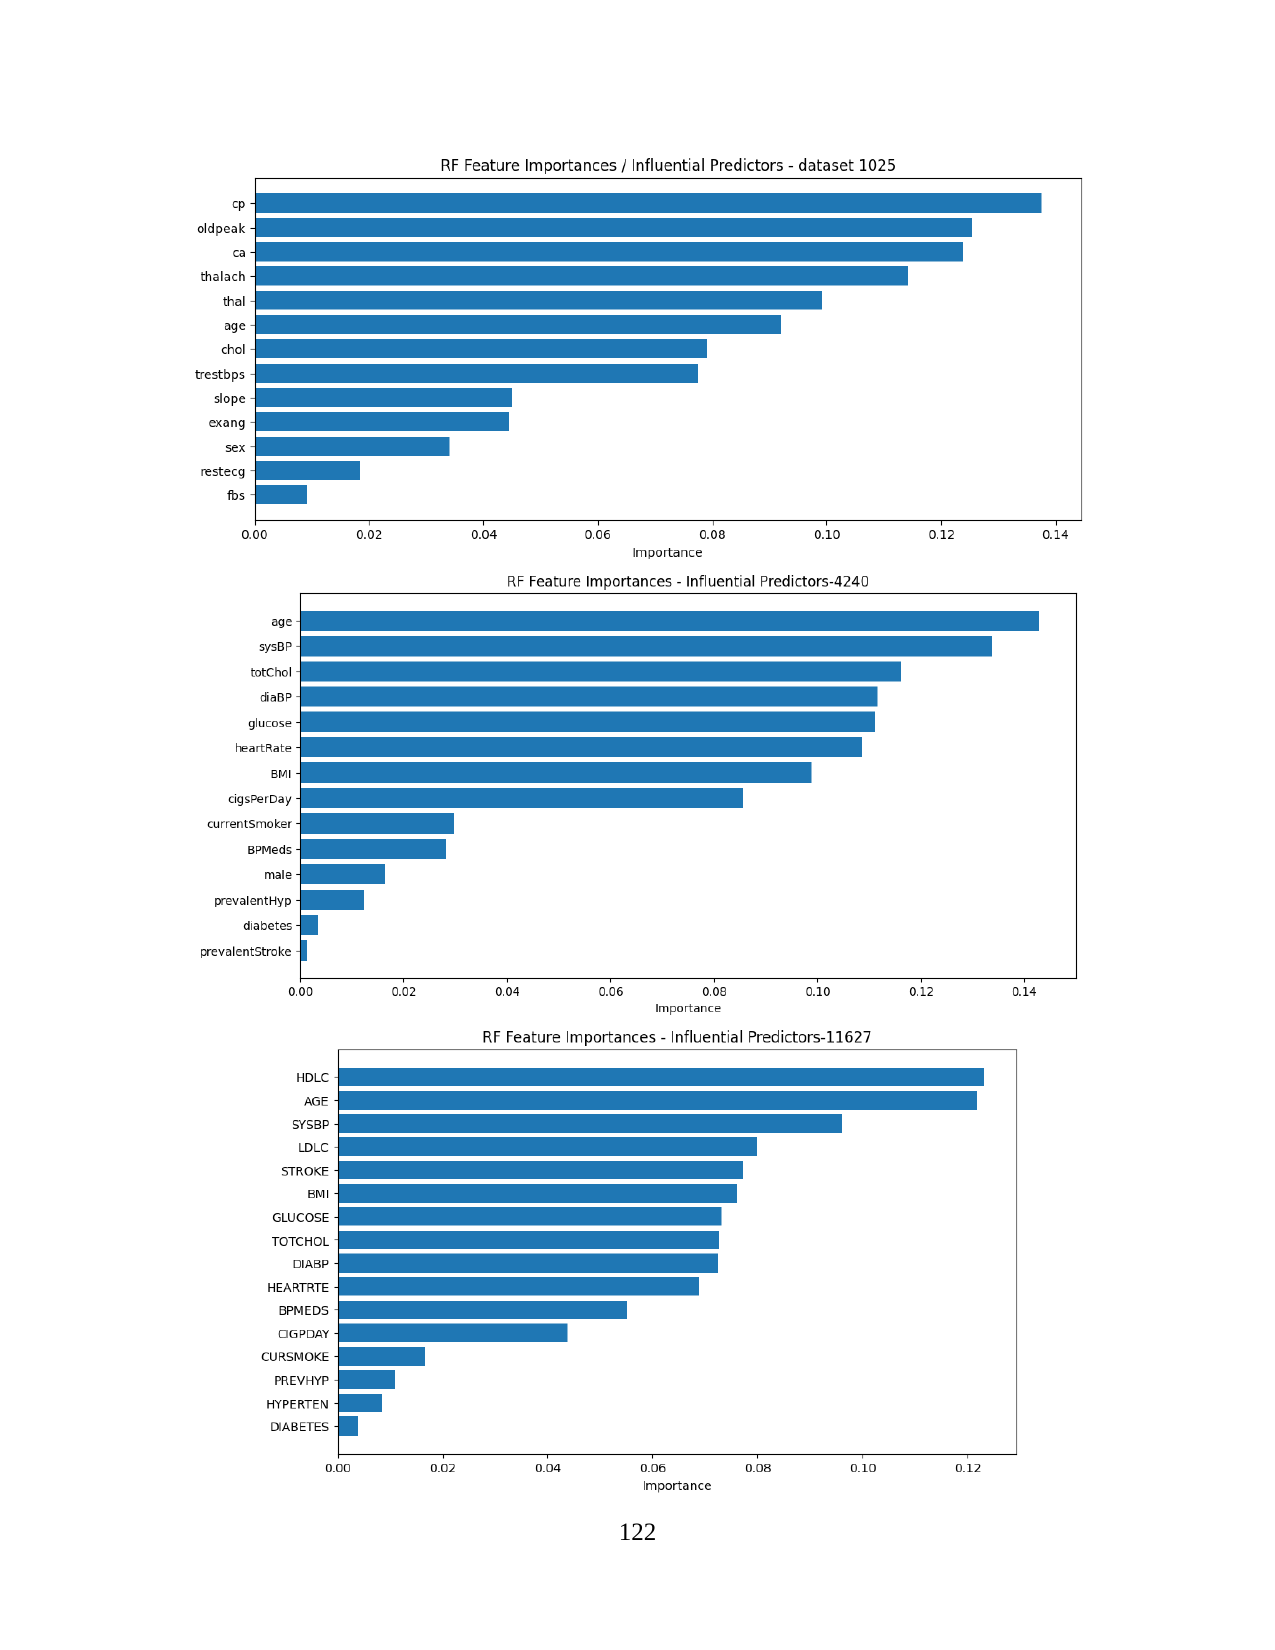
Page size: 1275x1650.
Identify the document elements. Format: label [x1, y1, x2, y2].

picture [186, 150, 1089, 1500]
